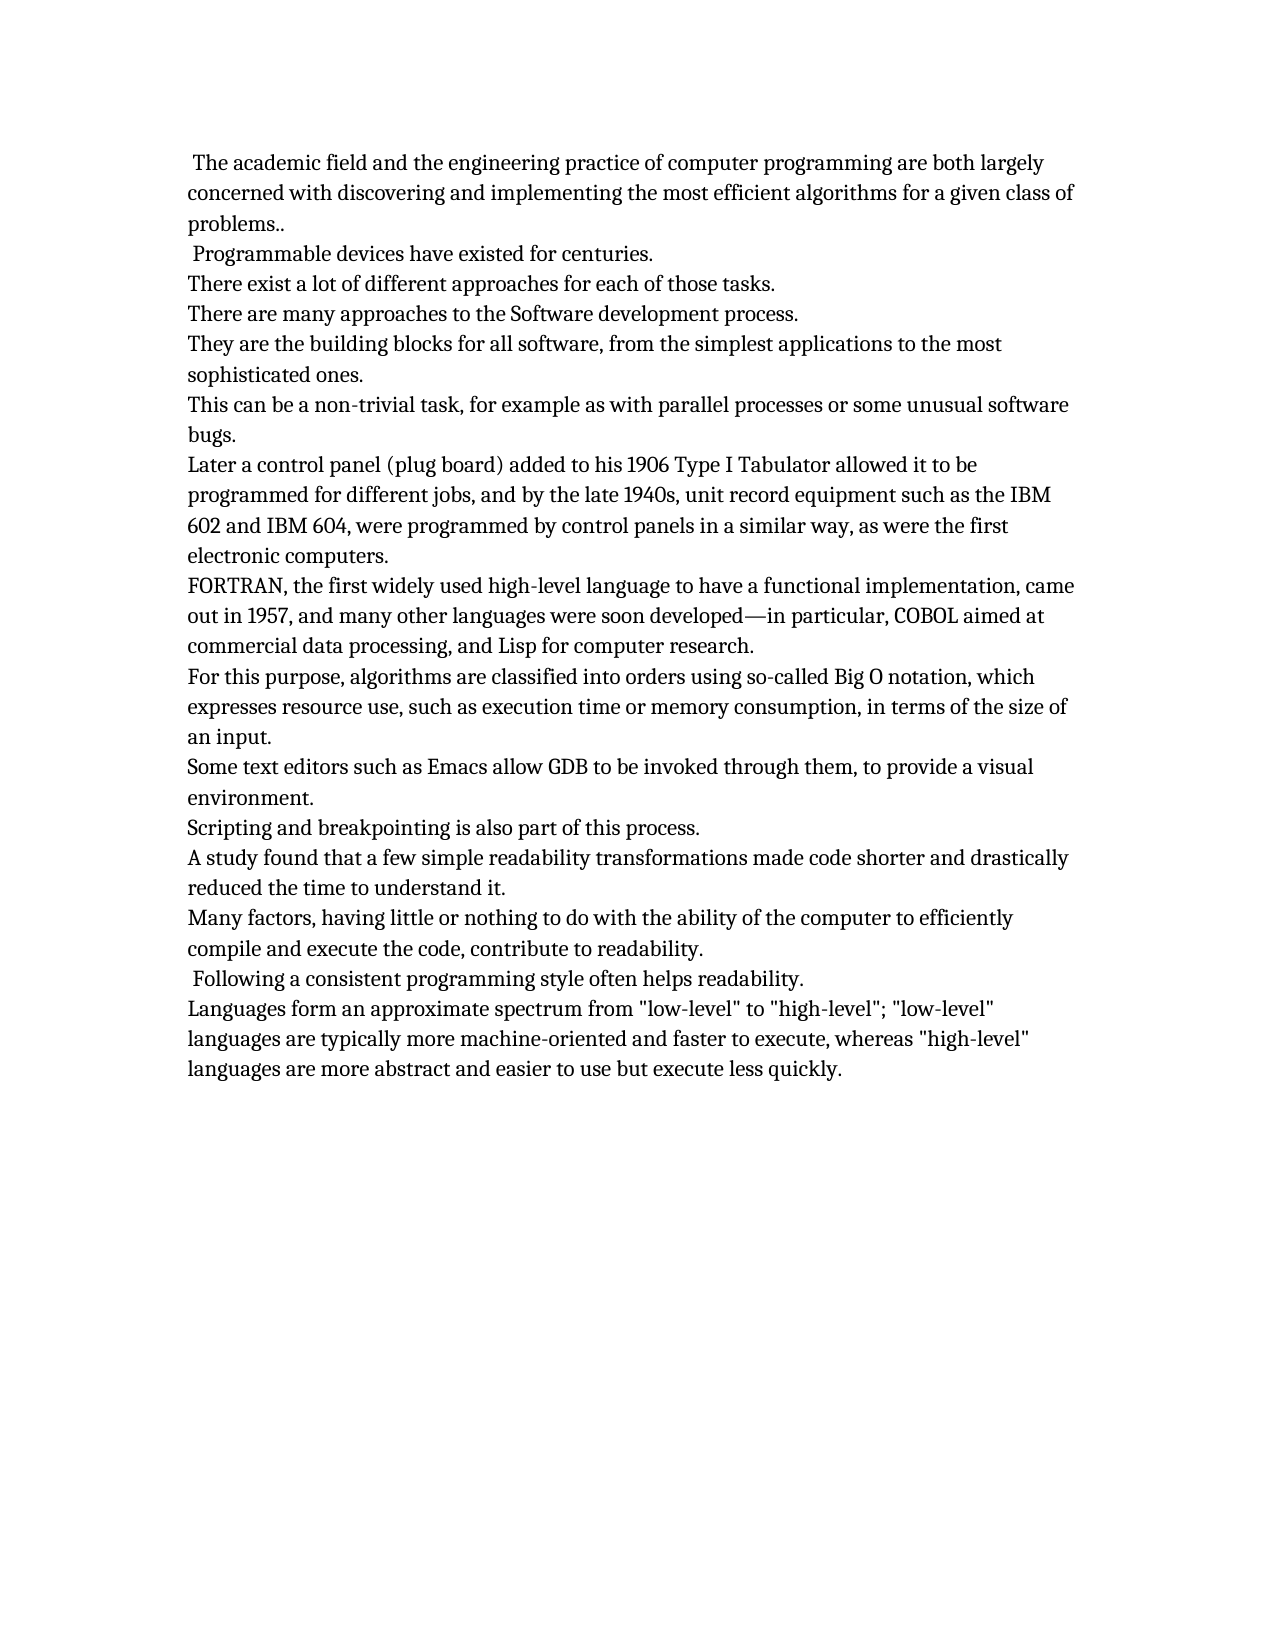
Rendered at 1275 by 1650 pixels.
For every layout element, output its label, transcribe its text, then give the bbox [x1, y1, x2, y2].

text The academic field and the engineering practice of computer programming are both largely concerned with discovering and implementing the most efficient algorithms for a given class of problems.. Programmable devices have existed for centuries. There exist a lot of different approaches for each of those tasks. There are many approaches to the Software development process. They are the building blocks for all software, from the simplest applications to the most sophisticated ones. This can be a non-trivial task, for example as with parallel processes or some unusual software bugs. Later a control panel (plug board) added to his 1906 Type I Tabulator allowed it to be programmed for different jobs, and by the late 1940s, unit record equipment such as the IBM 602 and IBM 604, were programmed by control panels in a similar way, as were the first electronic computers. FORTRAN, the first widely used high-level language to have a functional implementation, came out in 1957, and many other languages were soon developed—in particular, COBOL aimed at commercial data processing, and Lisp for computer research. For this purpose, algorithms are classified into orders using so-called Big O notation, which expresses resource use, such as execution time or memory consumption, in terms of the size of an input. Some text editors such as Emacs allow GDB to be invoked through them, to provide a visual environment. Scripting and breakpointing is also part of this process. A study found that a few simple readability transformations made code shorter and drastically reduced the time to understand it. Many factors, having little or nothing to do with the ability of the computer to efficiently compile and execute the code, contribute to readability. Following a consistent programming style often helps readability. Languages form an approximate spectrum from "low-level" to "high-level"; "low-level" languages are typically more machine-oriented and faster to execute, whereas "high-level" languages are more abstract and easier to use but execute less quickly. [187, 150, 1087, 1083]
